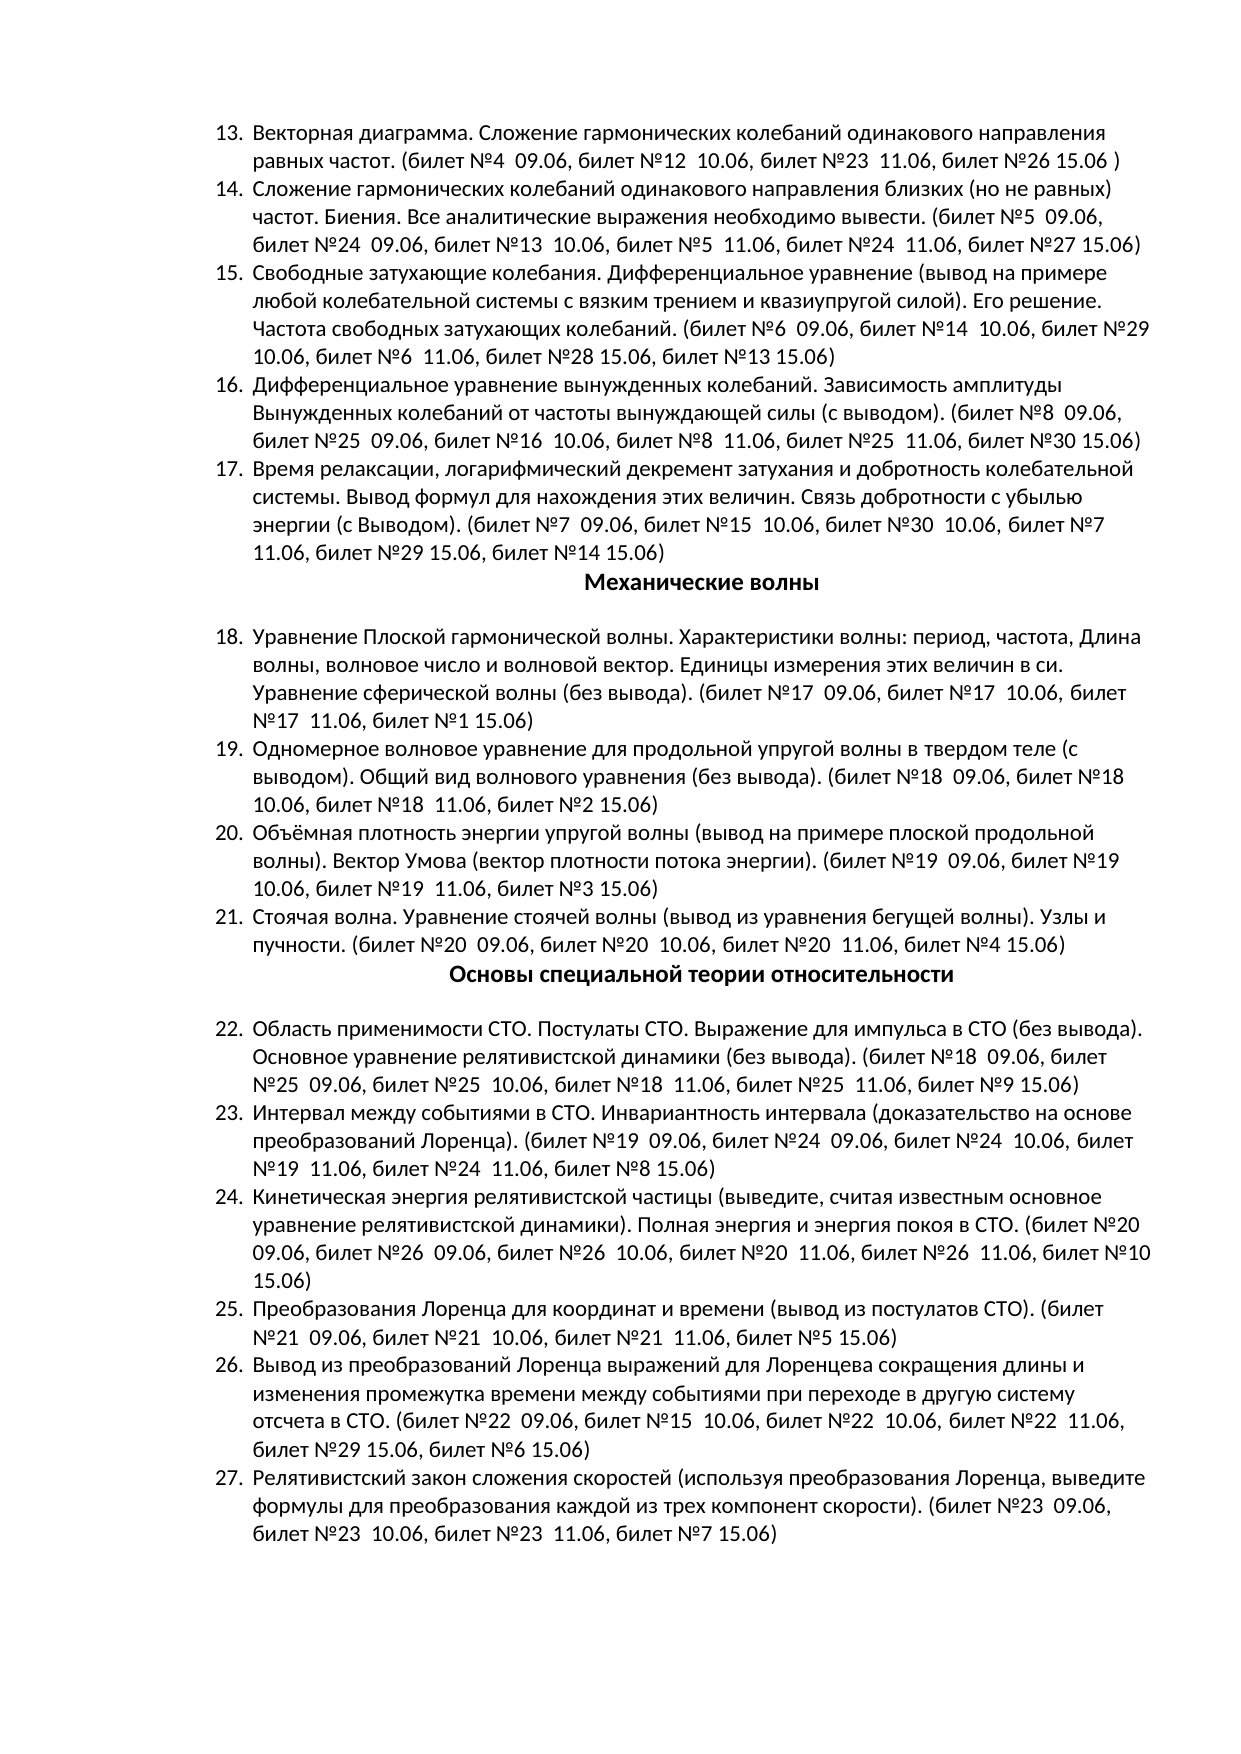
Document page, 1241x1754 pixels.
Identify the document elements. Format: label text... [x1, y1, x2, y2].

text Основы специальной теории относительности [252, 958, 1152, 989]
list Векторная диаграмма. Сложение гармонических колебаний одинакового направления равных частот. (билет №4 09.06, билет №12 10.06, билет №23 11.06, билет №26 15.06 ) [215, 118, 1152, 174]
list Уравнение Плоской гармонической волны. Характеристики волны: период, частота, Длина волны, волновое число и волновой вектор. Единицы измерения этих величин в си. Уравнение сферической волны (без вывода). (билет №17 09.06, билет №17 10.06, билет №17 11.06, билет №1 15.06) [215, 622, 1152, 734]
text Механические волны [252, 566, 1152, 597]
list Дифференциальное уравнение вынужденных колебаний. Зависимость амплитуды Вынужденных колебаний от частоты вынуждающей силы (с выводом). (билет №8 09.06, билет №25 09.06, билет №16 10.06, билет №8 11.06, билет №25 11.06, билет №30 15.06) [215, 370, 1152, 454]
list Стоячая волна. Уравнение стоячей волны (вывод из уравнения бегущей волны). Узлы и пучности. (билет №20 09.06, билет №20 10.06, билет №20 11.06, билет №4 15.06) [215, 902, 1152, 958]
list Объёмная плотность энергии упругой волны (вывод на примере плоской продольной волны). Вектор Умова (вектор плотности потока энергии). (билет №19 09.06, билет №19 10.06, билет №19 11.06, билет №3 15.06) [215, 818, 1152, 902]
list Время релаксации, логарифмический декремент затухания и добротность колебательной системы. Вывод формул для нахождения этих величин. Связь добротности с убылью энергии (с Выводом). (билет №7 09.06, билет №15 10.06, билет №30 10.06, билет №7 11.06, билет №29 15.06, билет №14 15.06) [215, 454, 1152, 566]
list Сложение гармонических колебаний одинакового направления близких (но не равных) частот. Биения. Все аналитические выражения необходимо вывести. (билет №5 09.06, билет №24 09.06, билет №13 10.06, билет №5 11.06, билет №24 11.06, билет №27 15.06) [215, 174, 1152, 258]
list Кинетическая энергия релятивистской частицы (выведите, считая известным основное уравнение релятивистской динамики). Полная энергия и энергия покоя в СТО. (билет №20 09.06, билет №26 09.06, билет №26 10.06, билет №20 11.06, билет №26 11.06, билет №10 15.06) [215, 1182, 1152, 1294]
list Релятивистский закон сложения скоростей (используя преобразования Лоренца, выведите формулы для преобразования каждой из трех компонент скорости). (билет №23 09.06, билет №23 10.06, билет №23 11.06, билет №7 15.06) [215, 1463, 1152, 1547]
list Преобразования Лоренца для координат и времени (вывод из постулатов СТО). (билет №21 09.06, билет №21 10.06, билет №21 11.06, билет №5 15.06) [215, 1294, 1152, 1351]
list Одномерное волновое уравнение для продольной упругой волны в твердом теле (с выводом). Общий вид волнового уравнения (без вывода). (билет №18 09.06, билет №18 10.06, билет №18 11.06, билет №2 15.06) [215, 734, 1152, 818]
list Вывод из преобразований Лоренца выражений для Лоренцева сокращения длины и изменения промежутка времени между событиями при переходе в другую систему отсчета в СТО. (билет №22 09.06, билет №15 10.06, билет №22 10.06, билет №22 11.06, билет №29 15.06, билет №6 15.06) [215, 1351, 1152, 1463]
list Свободные затухающие колебания. Дифференциальное уравнение (вывод на примере любой колебательной системы с вязким трением и квазиупругой силой). Его решение. Частота свободных затухающих колебаний. (билет №6 09.06, билет №14 10.06, билет №29 10.06, билет №6 11.06, билет №28 15.06, билет №13 15.06) [215, 258, 1152, 370]
list Интервал между событиями в СТО. Инвариантность интервала (доказательство на основе преобразований Лоренца). (билет №19 09.06, билет №24 09.06, билет №24 10.06, билет №19 11.06, билет №24 11.06, билет №8 15.06) [215, 1098, 1152, 1182]
list Область применимости СТО. Постулаты СТО. Выражение для импульса в СТО (без вывода). Основное уравнение релятивистской динамики (без вывода). (билет №18 09.06, билет №25 09.06, билет №25 10.06, билет №18 11.06, билет №25 11.06, билет №9 15.06) [215, 1014, 1152, 1098]
